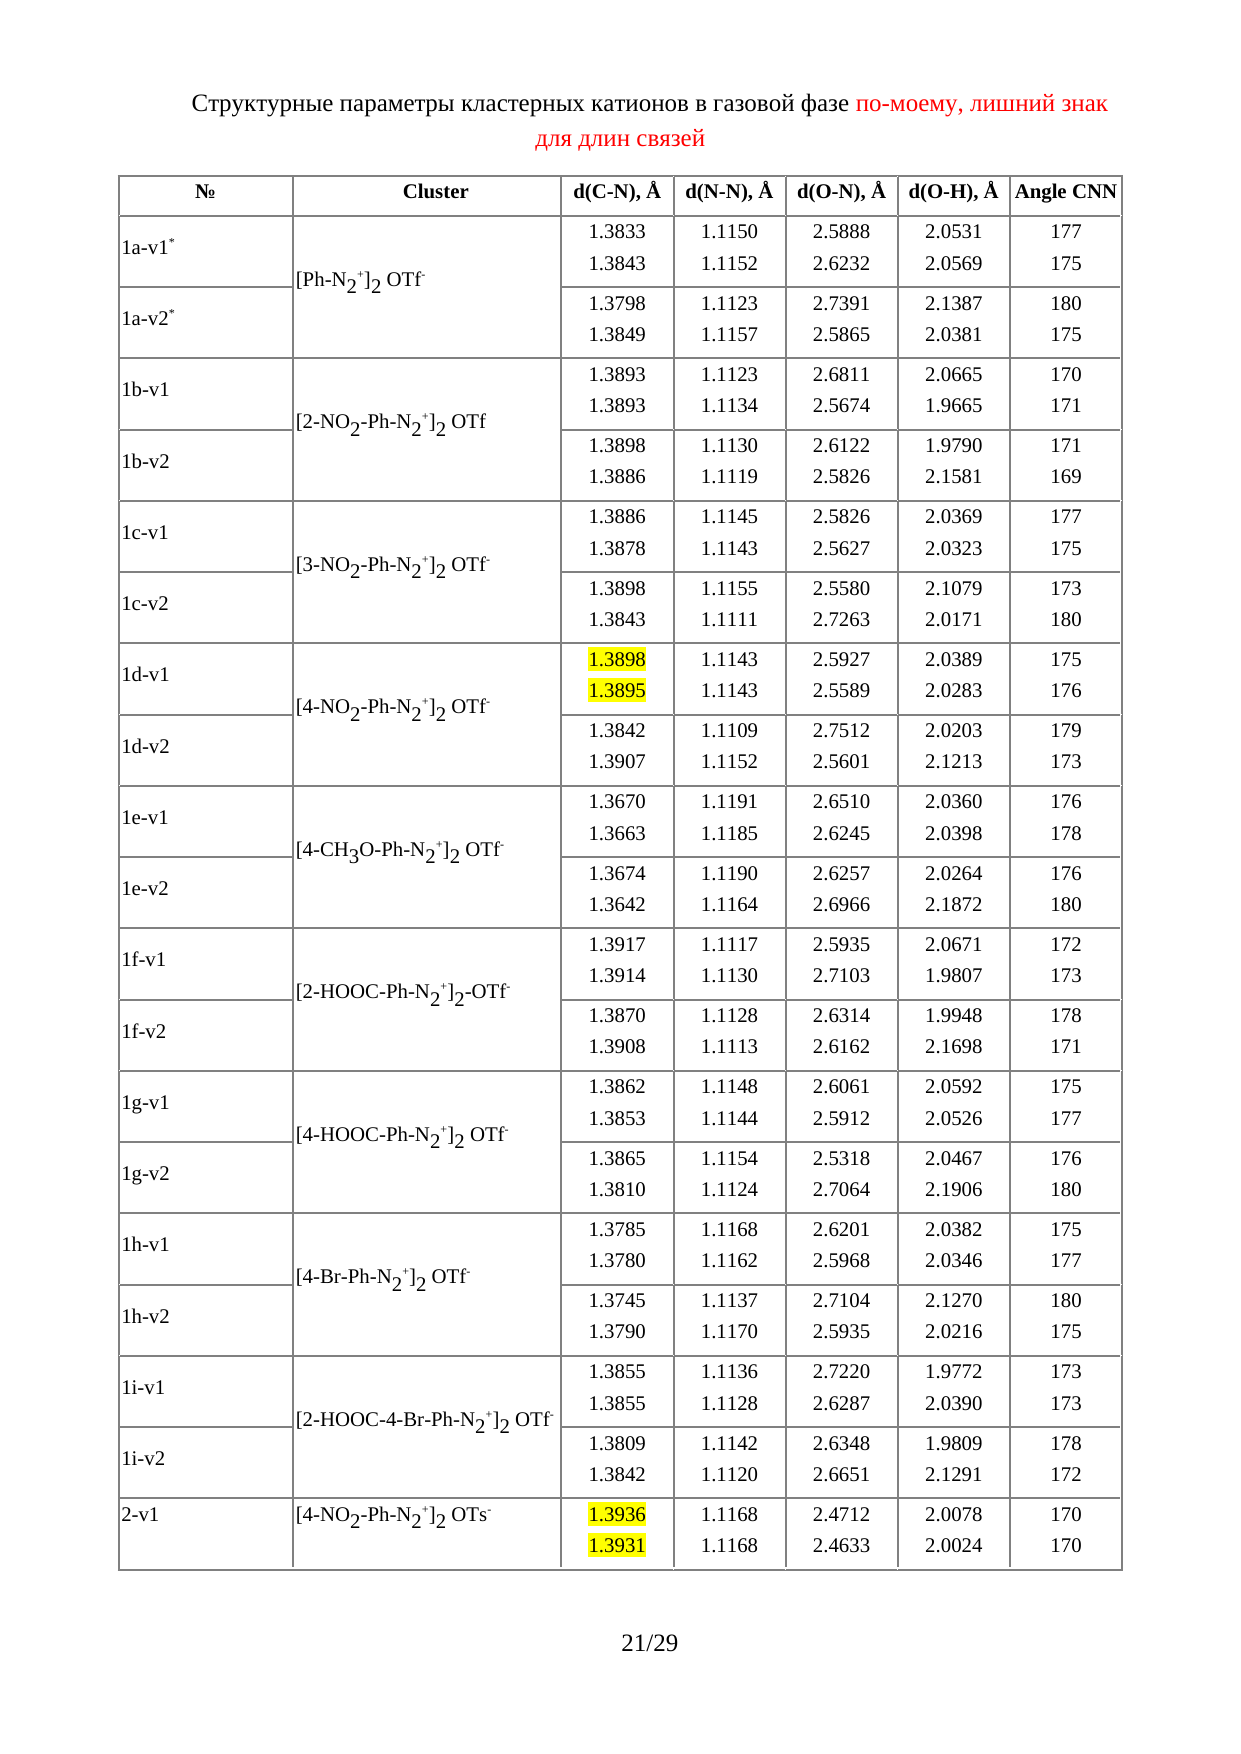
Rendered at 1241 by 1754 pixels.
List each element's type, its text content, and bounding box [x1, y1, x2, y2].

table_cell 1.3870 1.3908 [562, 1001, 673, 1070]
table_cell [2-HOOC-Ph-N2+]2-OTf- [294, 929, 560, 1070]
table_cell 173 180 [1011, 571, 1121, 642]
table_cell 176 178 [1011, 785, 1121, 856]
table_cell 2.0264 2.1872 [899, 858, 1009, 927]
table_cell 2.5580 2.7263 [787, 573, 897, 642]
table_cell 2.6201 2.5968 [787, 1214, 897, 1283]
table_cell 1h-v2 [120, 1286, 292, 1355]
table_cell 170 170 [1010, 1497, 1121, 1568]
table_cell 1.3745 1.3790 [562, 1286, 673, 1355]
table_cell 1.3865 1.3810 [562, 1143, 673, 1212]
table_cell 1h-v1 [120, 1214, 292, 1283]
table_cell 1.1145 1.1143 [675, 502, 785, 571]
table_cell 177 175 [1011, 215, 1121, 286]
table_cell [293, 1499, 561, 1568]
table_cell 178 171 [1011, 999, 1121, 1070]
table_cell 2.7104 2.5935 [787, 1286, 897, 1355]
table_cell 2.1387 2.0381 [899, 288, 1009, 357]
table_cell 1g-v2 [120, 1143, 292, 1212]
table_cell 2.0592 2.0526 [899, 1072, 1009, 1141]
table_cell 2.5826 2.5627 [787, 502, 897, 571]
table_cell 1b-v1 [120, 359, 292, 428]
table_cell [2-HOOC-4-Br-Ph-N2+]2 OTf- [294, 1357, 560, 1497]
table_cell [4-CH3O-Ph-N2+]2 OTf- [294, 787, 560, 927]
table_cell 2.0671 1.9807 [899, 929, 1009, 998]
table_cell 2.0531 2.0569 [899, 217, 1009, 286]
table_cell 1.1109 1.1152 [675, 716, 785, 785]
table_cell 2.7512 2.5601 [787, 716, 897, 785]
table_cell 1.3917 1.3914 [562, 929, 673, 998]
table_cell 1.3898 1.3895 [562, 644, 673, 713]
table_cell 1.3842 1.3907 [562, 716, 673, 785]
table_cell 2.0389 2.0283 [899, 644, 1009, 713]
table_cell 1e-v2 [120, 858, 292, 927]
table_cell 2.1079 2.0171 [899, 573, 1009, 642]
table_cell [2-NO2-Ph-N2+]2 OTf [294, 359, 560, 500]
table_cell 1.1168 1.1162 [675, 1214, 785, 1283]
table_cell 2.5318 2.7064 [787, 1143, 897, 1212]
table_cell 1.9948 2.1698 [899, 1001, 1009, 1070]
table_cell 180 175 [1011, 1284, 1121, 1355]
table_cell 1.1148 1.1144 [675, 1072, 785, 1141]
table_cell 173 173 [1011, 1355, 1121, 1426]
table_cell 1.3862 1.3853 [562, 1072, 673, 1141]
table_cell 1.3833 1.3843 [562, 217, 673, 286]
table_cell 1.3809 1.3842 [562, 1428, 673, 1497]
table_header Cluster [294, 177, 560, 215]
table_cell 1.1168 1.1168 [673, 1499, 785, 1568]
table_cell 2.4712 2.4633 [785, 1499, 897, 1568]
table_cell 1.1154 1.1124 [675, 1143, 785, 1212]
table_cell 2.0382 2.0346 [899, 1214, 1009, 1283]
table_cell [3-NO2-Ph-N2+]2 OTf- [294, 502, 560, 642]
table_cell 2.5888 2.6232 [787, 217, 897, 286]
table_cell 1.3785 1.3780 [562, 1214, 673, 1283]
table_cell 1.1155 1.1111 [675, 573, 785, 642]
table_cell 180 175 [1011, 286, 1121, 357]
table_cell 2.1270 2.0216 [899, 1286, 1009, 1355]
table_cell 1i-v1 [120, 1357, 292, 1426]
table_cell 1d-v2 [120, 716, 292, 785]
table_cell 1.3855 1.3855 [562, 1357, 673, 1426]
table_cell 1.9772 2.0390 [899, 1357, 1009, 1426]
table_cell 1.1136 1.1128 [675, 1357, 785, 1426]
table_cell 2.7391 2.5865 [787, 288, 897, 357]
table_cell [4-NO2-Ph-N2+]2 OTf- [294, 644, 560, 785]
table_cell 175 177 [1011, 1070, 1121, 1141]
table_header Angle CNN [1011, 177, 1121, 215]
table_cell 2.0665 1.9665 [899, 359, 1009, 428]
table_cell 1f-v2 [120, 1001, 292, 1070]
table_cell 2.6061 2.5912 [787, 1072, 897, 1141]
table_header № [120, 177, 292, 215]
table_cell 1c-v2 [120, 573, 292, 642]
table_cell 2-v1 [120, 1499, 293, 1568]
table_cell 170 171 [1011, 357, 1121, 428]
table_cell 2.7220 2.6287 [787, 1357, 897, 1426]
table_cell 1.3798 1.3849 [562, 288, 673, 357]
table_cell 177 175 [1011, 500, 1121, 571]
table_cell [Ph-N2+]2 OTf- [294, 217, 560, 357]
table_cell 1e-v1 [120, 787, 292, 856]
table_cell 2.0360 2.0398 [899, 787, 1009, 856]
table_cell 1.1123 1.1134 [675, 359, 785, 428]
table_cell 176 180 [1011, 856, 1121, 927]
table_cell 1.3936 1.3931 [561, 1499, 673, 1568]
text Структурные параметры кластерных катионов в газовой фазе по-моему, лишний знак для длин связей [118, 88, 1122, 152]
table_cell 1.1117 1.1130 [675, 929, 785, 998]
table_cell 1.3898 1.3886 [562, 431, 673, 500]
table_cell 2.6510 2.6245 [787, 787, 897, 856]
table_cell 171 169 [1011, 429, 1121, 500]
table_cell [4-Br-Ph-N2+]2 OTf- [294, 1214, 560, 1355]
table_cell 1.3898 1.3843 [562, 573, 673, 642]
table_cell 2.6122 2.5826 [787, 431, 897, 500]
table_cell 1.3893 1.3893 [562, 359, 673, 428]
table_cell 2.6348 2.6651 [787, 1428, 897, 1497]
table_header d(N-N), Å [675, 177, 785, 215]
table_header d(O-N), Å [787, 177, 897, 215]
table_cell 178 172 [1011, 1426, 1121, 1497]
table_cell 1b-v2 [120, 431, 292, 500]
table_cell 1.1191 1.1185 [675, 787, 785, 856]
table_cell 1.9790 2.1581 [899, 431, 1009, 500]
table_cell 2.5935 2.7103 [787, 929, 897, 998]
table_cell 1.3670 1.3663 [562, 787, 673, 856]
table_cell 1a-v1* [120, 217, 292, 286]
table_cell 1c-v1 [120, 502, 292, 571]
table_cell 1.1128 1.1113 [675, 1001, 785, 1070]
table_cell 2.5927 2.5589 [787, 644, 897, 713]
table_cell 1i-v2 [120, 1428, 292, 1497]
table_cell 2.0203 2.1213 [899, 716, 1009, 785]
table_cell 2.6257 2.6966 [787, 858, 897, 927]
table_cell 175 176 [1011, 642, 1121, 713]
table_cell 176 180 [1011, 1141, 1121, 1212]
table_cell 1d-v1 [120, 644, 292, 713]
table_cell 1g-v1 [120, 1072, 292, 1141]
table_cell 2.0467 2.1906 [899, 1143, 1009, 1212]
table_cell 179 173 [1011, 714, 1121, 785]
table_header d(O-H), Å [899, 177, 1009, 215]
table_cell 2.6314 2.6162 [787, 1001, 897, 1070]
table_cell 1.1123 1.1157 [675, 288, 785, 357]
table_cell 1.1130 1.1119 [675, 431, 785, 500]
table_cell 175 177 [1011, 1212, 1121, 1283]
table_cell 1.1137 1.1170 [675, 1286, 785, 1355]
table_cell 1.1150 1.1152 [675, 217, 785, 286]
table_cell 1.1143 1.1143 [675, 644, 785, 713]
table_cell [4-HOOC-Ph-N2+]2 OTf- [294, 1072, 560, 1212]
table_cell 1.9809 2.1291 [899, 1428, 1009, 1497]
table_cell 1a-v2* [120, 288, 292, 357]
table_cell 1f-v1 [120, 929, 292, 998]
table_cell 2.0369 2.0323 [899, 502, 1009, 571]
table_header d(C-N), Å [562, 177, 673, 215]
table_cell 1.1142 1.1120 [675, 1428, 785, 1497]
table_cell 1.3674 1.3642 [562, 858, 673, 927]
table_cell 1.1190 1.1164 [675, 858, 785, 927]
table_cell 2.6811 2.5674 [787, 359, 897, 428]
table_cell 1.3886 1.3878 [562, 502, 673, 571]
table_cell 172 173 [1011, 927, 1121, 998]
table_cell 2.0078 2.0024 [898, 1499, 1010, 1568]
